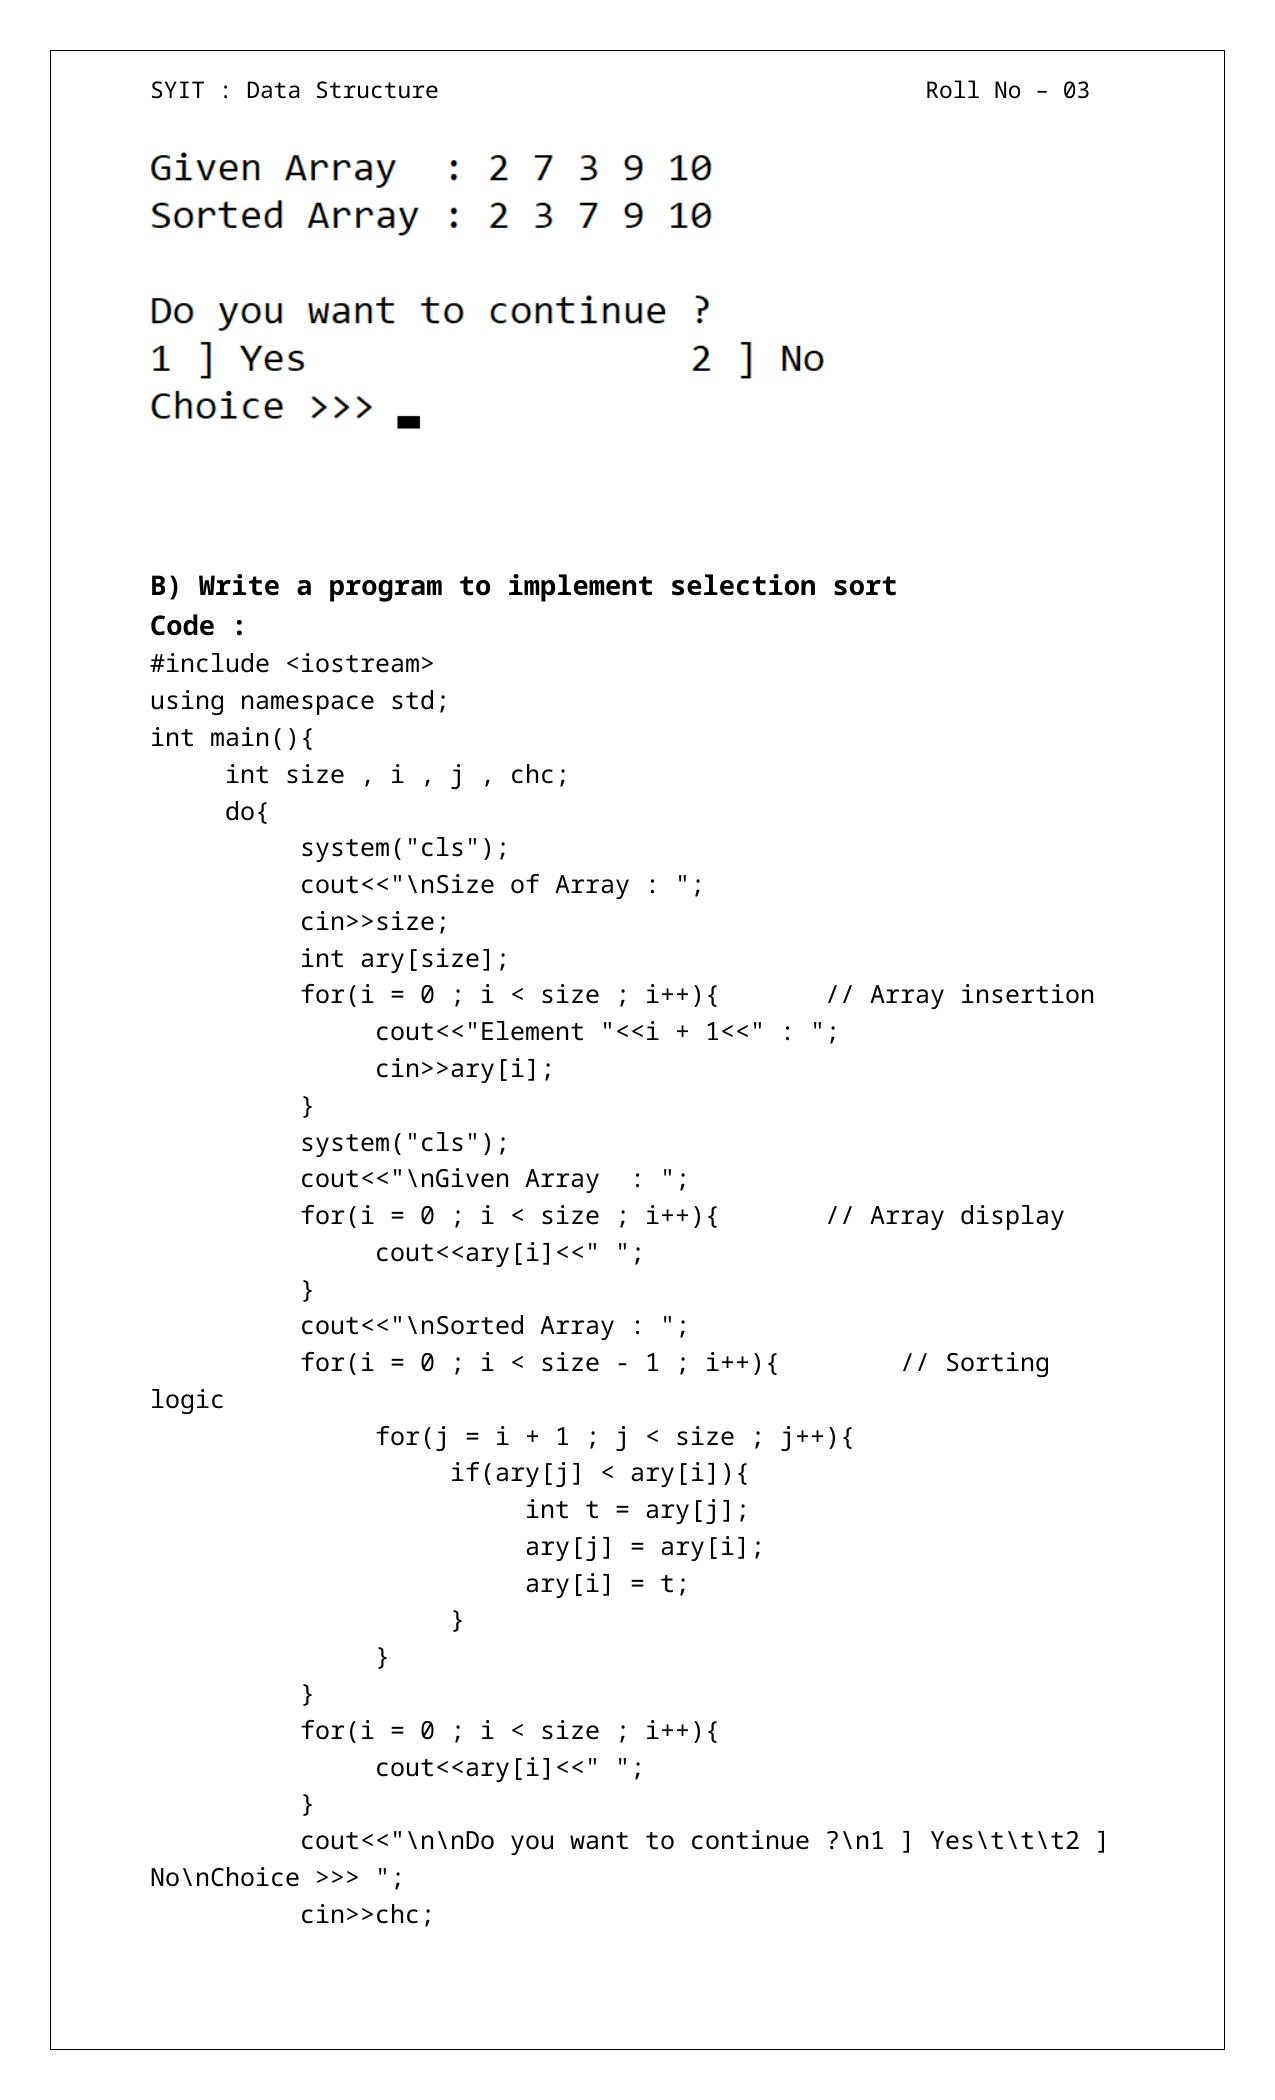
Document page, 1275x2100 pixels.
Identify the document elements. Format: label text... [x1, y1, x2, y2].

text cout<<ary[i]<<" "; [150, 1234, 1125, 1268]
text system("cls"); [150, 1124, 1125, 1158]
text #include <iostream> [150, 646, 1125, 680]
text int main(){ [150, 720, 1125, 754]
text if(ary[j] < ary[i]){ [150, 1455, 1125, 1489]
text cin>>ary[i]; [150, 1051, 1125, 1085]
text cout<<ary[i]<<" "; [150, 1749, 1125, 1783]
text do{ [150, 793, 1125, 827]
text using namespace std; [150, 683, 1125, 717]
text cout<<"\nSize of Array : "; [150, 867, 1125, 901]
text for(i = 0 ; i < size ; i++){ // Array insertion [150, 977, 1125, 1011]
text } [150, 1786, 1125, 1820]
text system("cls"); [150, 830, 1125, 864]
text ary[j] = ary[i]; [150, 1529, 1125, 1563]
text cout<<"\nGiven Array : "; [150, 1161, 1125, 1195]
text cout<<"Element "<<i + 1<<" : "; [150, 1014, 1125, 1048]
text for(i = 0 ; i < size ; i++){ // Array display [150, 1198, 1125, 1232]
text } [150, 1676, 1125, 1710]
text int t = ary[j]; [150, 1492, 1125, 1526]
text } [150, 1271, 1125, 1305]
text cin>>chc; [150, 1896, 1125, 1930]
picture [150, 150, 844, 445]
text B) Write a program to implement selection sort [150, 567, 1125, 603]
text cout<<"\n\nDo you want to continue ?\n1 ] Yes\t\t\t2 ] No\nChoice >>> "; [150, 1823, 1125, 1894]
text } [150, 1639, 1125, 1673]
text for(i = 0 ; i < size - 1 ; i++){ // Sorting logic [150, 1345, 1125, 1416]
text } [150, 1087, 1125, 1121]
text cin>>size; [150, 903, 1125, 938]
text for(i = 0 ; i < size ; i++){ [150, 1712, 1125, 1747]
text Code : [150, 606, 1125, 643]
text for(j = i + 1 ; j < size ; j++){ [150, 1418, 1125, 1452]
text } [150, 1602, 1125, 1636]
text int size , i , j , chc; [150, 756, 1125, 791]
text int ary[size]; [150, 940, 1125, 974]
text ary[i] = t; [150, 1565, 1125, 1599]
text cout<<"\nSorted Array : "; [150, 1308, 1125, 1342]
